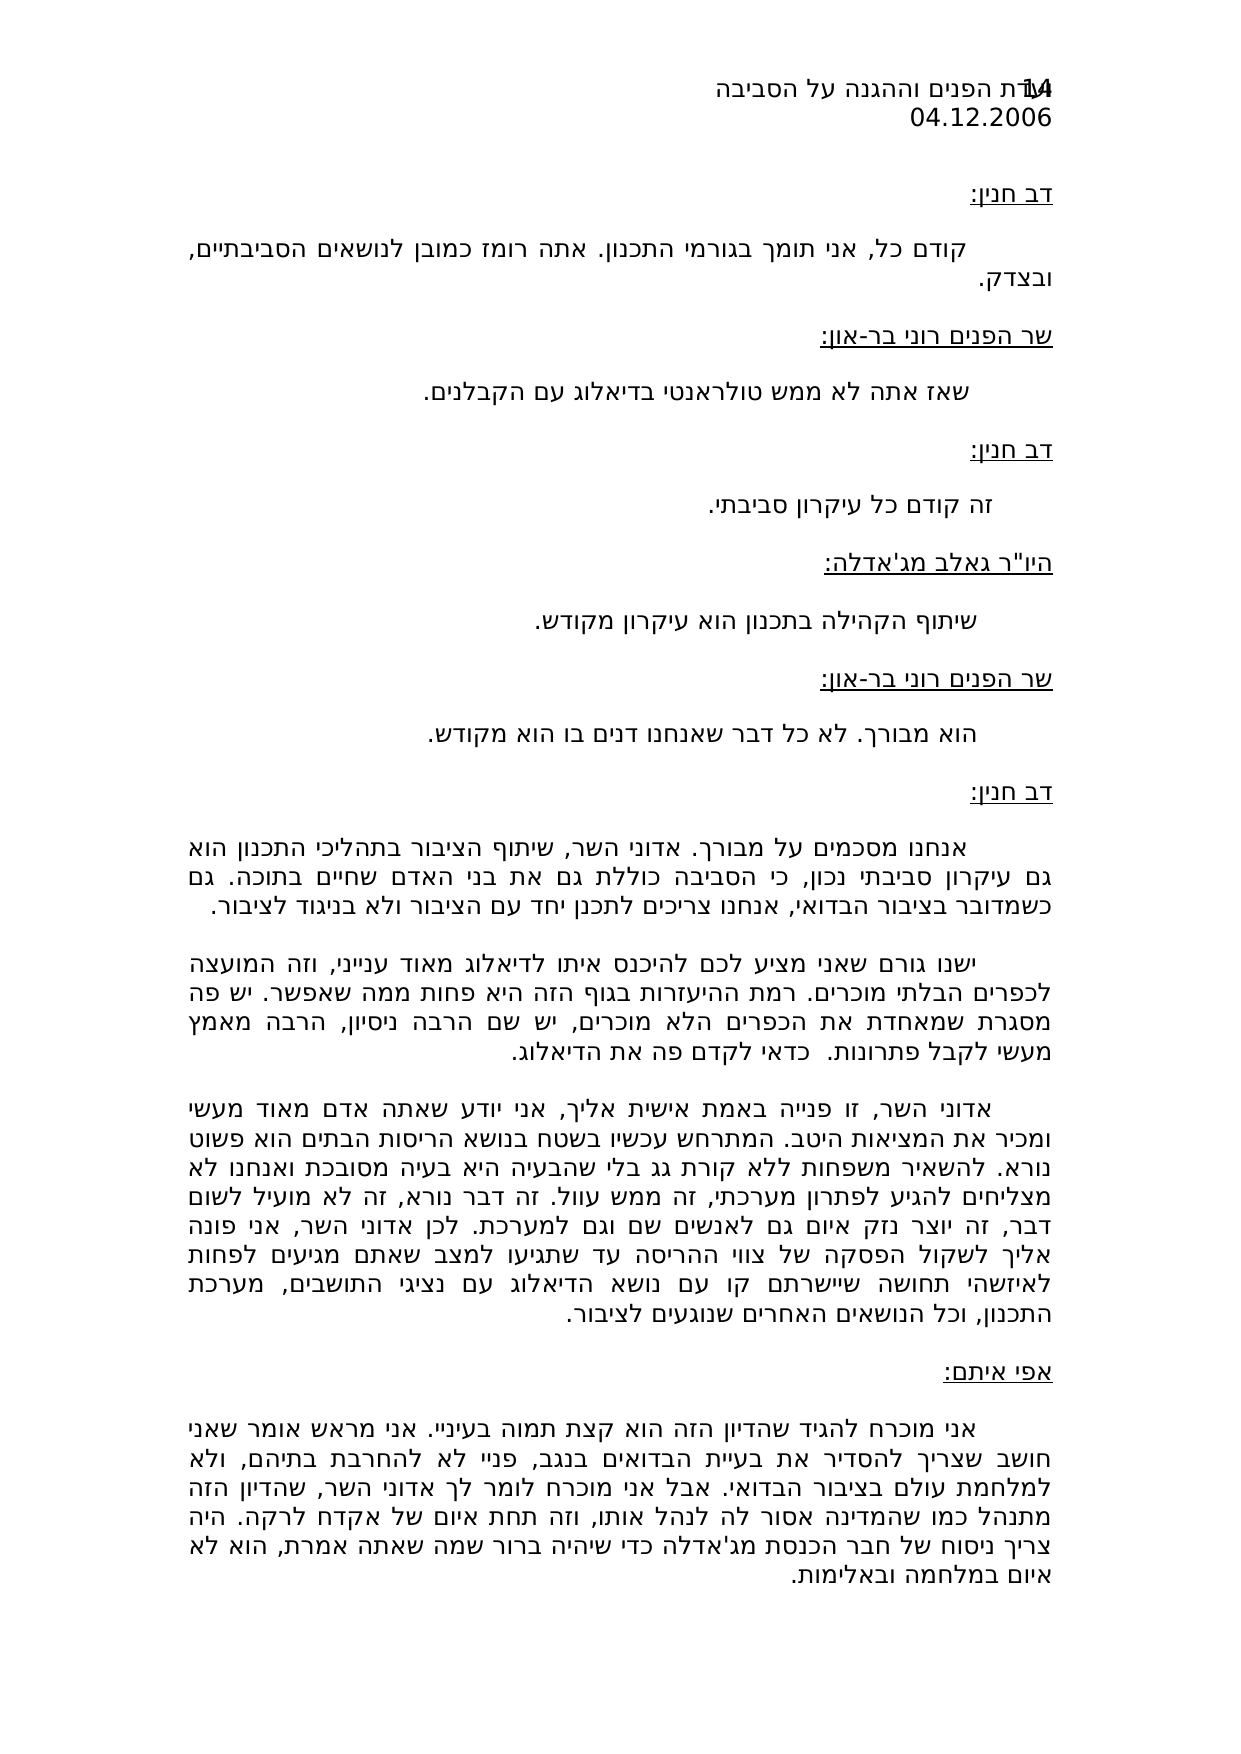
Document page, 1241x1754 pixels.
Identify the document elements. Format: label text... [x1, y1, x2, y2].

text אני מוכרח להגיד שהדיון הזה הוא קצת תמוה בעיניי. אני מראש אומר שאני חושב שצריך להסדיר את בעיית הבדואים בנגב, פניי לא להחרבת בתיהם, ולא למלחמת עולם בציבור הבדואי. אבל אני מוכרח לומר לך אדוני השר, שהדיון הזה מתנהל כמו שהמדינה אסור לה לנהל אותו, וזה תחת איום של אקדח לרקה. היה צריך ניסוח של חבר הכנסת מג'אדלה כדי שיהיה ברור שמה שאתה אמרת, הוא לא איום במלחמה ובאלימות. [187, 1415, 1053, 1590]
text היו"ר גאלב מג'אדלה: [187, 548, 1053, 577]
subtitle שר הפנים רוני בר-און: [187, 664, 1053, 693]
text קודם כל, אני תומך בגורמי התכנון. אתה רומז כמובן לנושאים הסביבתיים, ובצדק. [187, 234, 1053, 293]
text הוא מבורך. לא כל דבר שאנחנו דנים בו הוא מקודש. [187, 719, 1053, 749]
text אפי איתם: [187, 1357, 1053, 1386]
subtitle דב חנין: [187, 179, 1053, 208]
text שאז אתה לא ממש טולראנטי בדיאלוג עם הקבלנים. [187, 377, 1053, 406]
text אדוני השר, זו פנייה באמת אישית אליך, אני יודע שאתה אדם מאוד מעשי ומכיר את המציאות היטב. המתרחש עכשיו בשטח בנושא הריסות הבתים הוא פשוט נורא. להשאיר משפחות ללא קורת גג בלי שהבעיה היא בעיה מסובכת ואנחנו לא מצליחים להגיע לפתרון מערכתי, זה ממש עוול. זה דבר נורא, זה לא מועיל לשום דבר, זה יוצר נזק איום גם לאנשים שם וגם למערכת. לכן אדוני השר, אני פונה אליך לשקול הפסקה של צווי ההריסה עד שתגיעו למצב שאתם מגיעים לפחות לאיזשהי תחושה שיישרתם קו עם נושא הדיאלוג עם נציגי התושבים, מערכת התכנון, וכל הנושאים האחרים שנוגעים לציבור. [187, 1095, 1053, 1328]
subtitle שר הפנים רוני בר-און: [187, 321, 1053, 351]
text שיתוף הקהילה בתכנון הוא עיקרון מקודש. [187, 606, 1053, 635]
text אנחנו מסכמים על מבורך. אדוני השר, שיתוף הציבור בתהליכי התכנון הוא גם עיקרון סביבתי נכון, כי הסביבה כוללת גם את בני האדם שחיים בתוכה. גם כשמדובר בציבור הבדואי, אנחנו צריכים לתכנן יחד עם הציבור ולא בניגוד לציבור. [187, 833, 1053, 921]
subtitle דב חנין: [187, 435, 1053, 464]
text ישנו גורם שאני מציע לכם להיכנס איתו לדיאלוג מאוד ענייני, וזה המועצה לכפרים הבלתי מוכרים. רמת ההיעזרות בגוף הזה היא פחות ממה שאפשר. יש פה מסגרת שמאחדת את הכפרים הלא מוכרים, יש שם הרבה ניסיון, הרבה מאמץ מעשי לקבל פתרונות. כדאי לקדם פה את הדיאלוג. [187, 949, 1053, 1066]
subtitle דב חנין: [187, 777, 1053, 807]
text זה קודם כל עיקרון סביבתי. [187, 490, 1053, 519]
